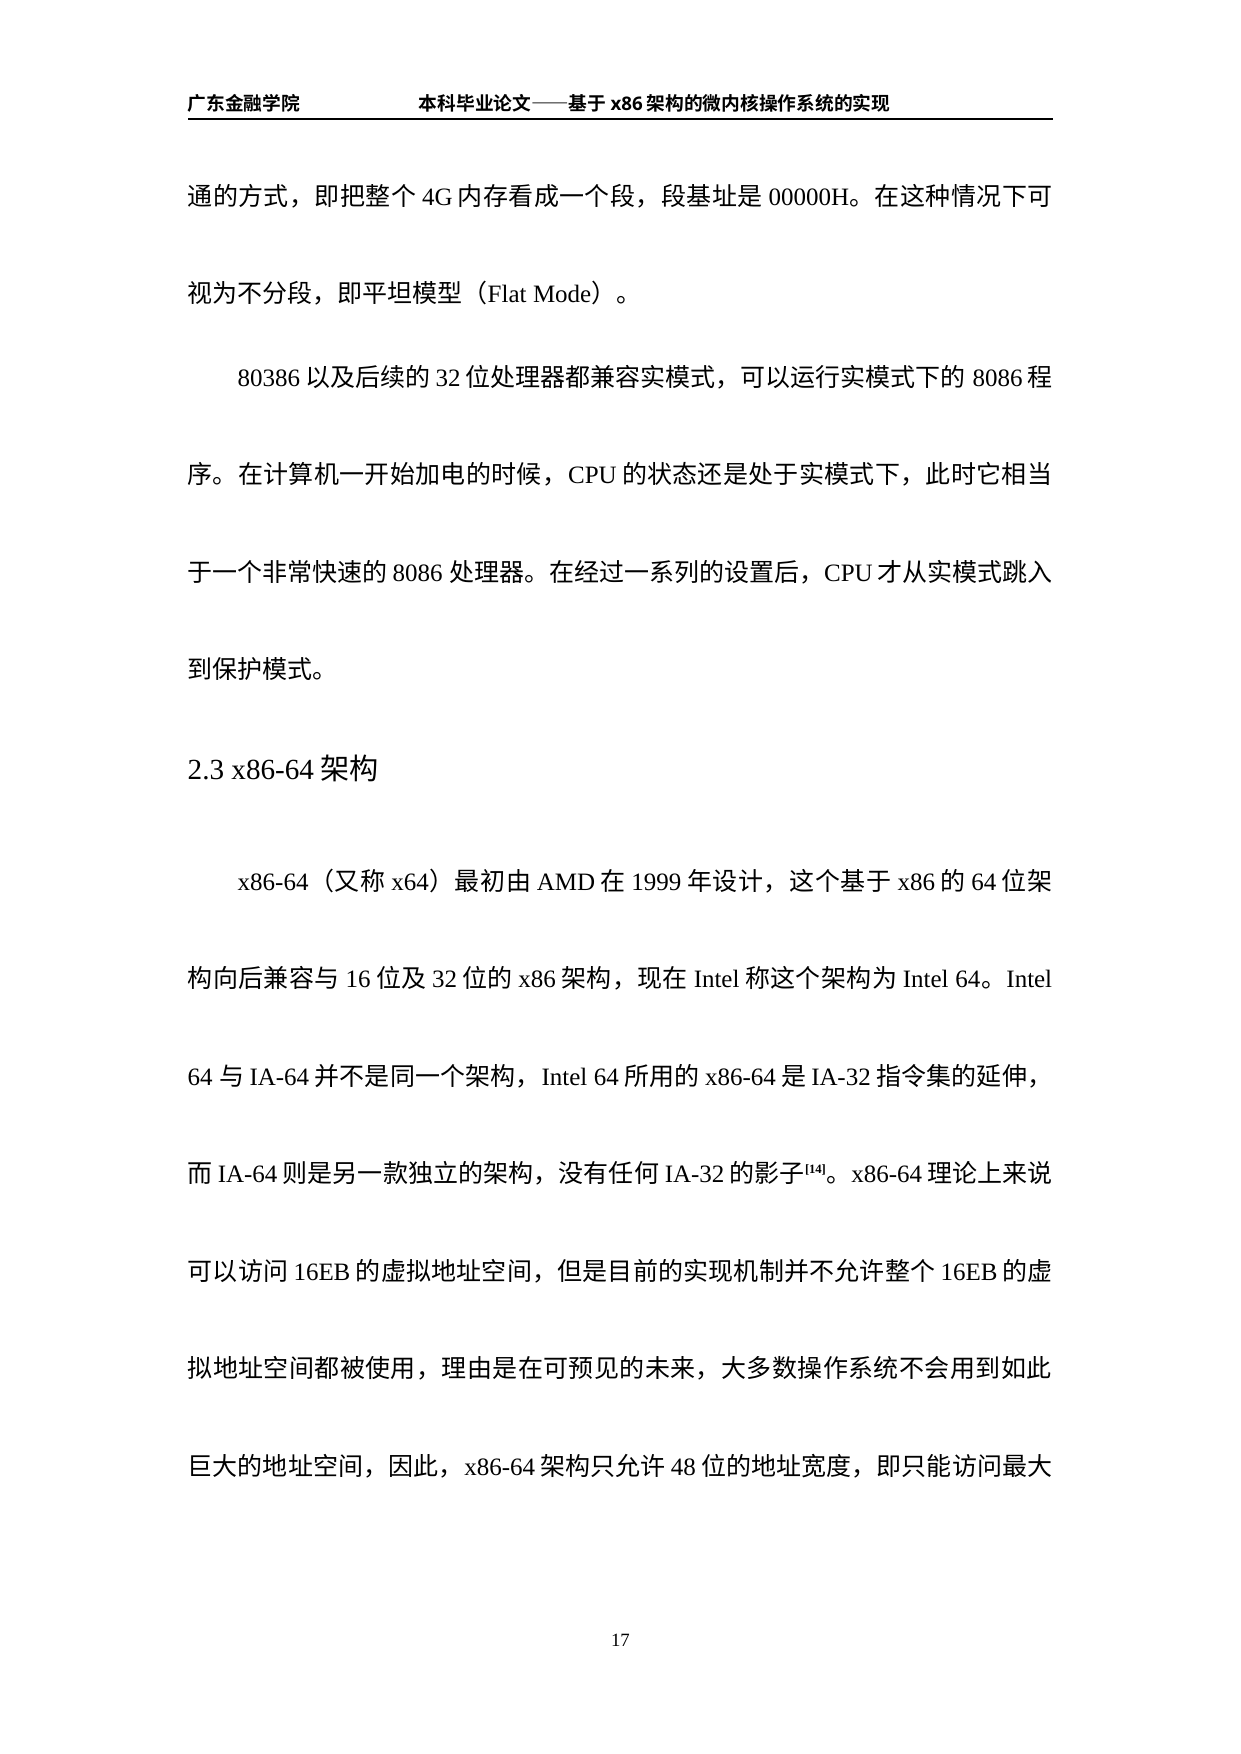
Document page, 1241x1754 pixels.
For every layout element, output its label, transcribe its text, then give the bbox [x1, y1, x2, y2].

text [187, 162, 1053, 324]
text 80386以及后续的32位处理器都兼容实模式，可以运行实模式下的8086程序。在计算机一开始加电的时候，CPU的状态还是处于实模式下，此时它相当于一个非常快速的8086 处理器。在经过一系列的设置后，CPU才从实模式跳入到保护模式。 [187, 343, 1053, 700]
text 2.3 x86-64架构 [187, 734, 1053, 799]
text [187, 847, 1053, 1497]
